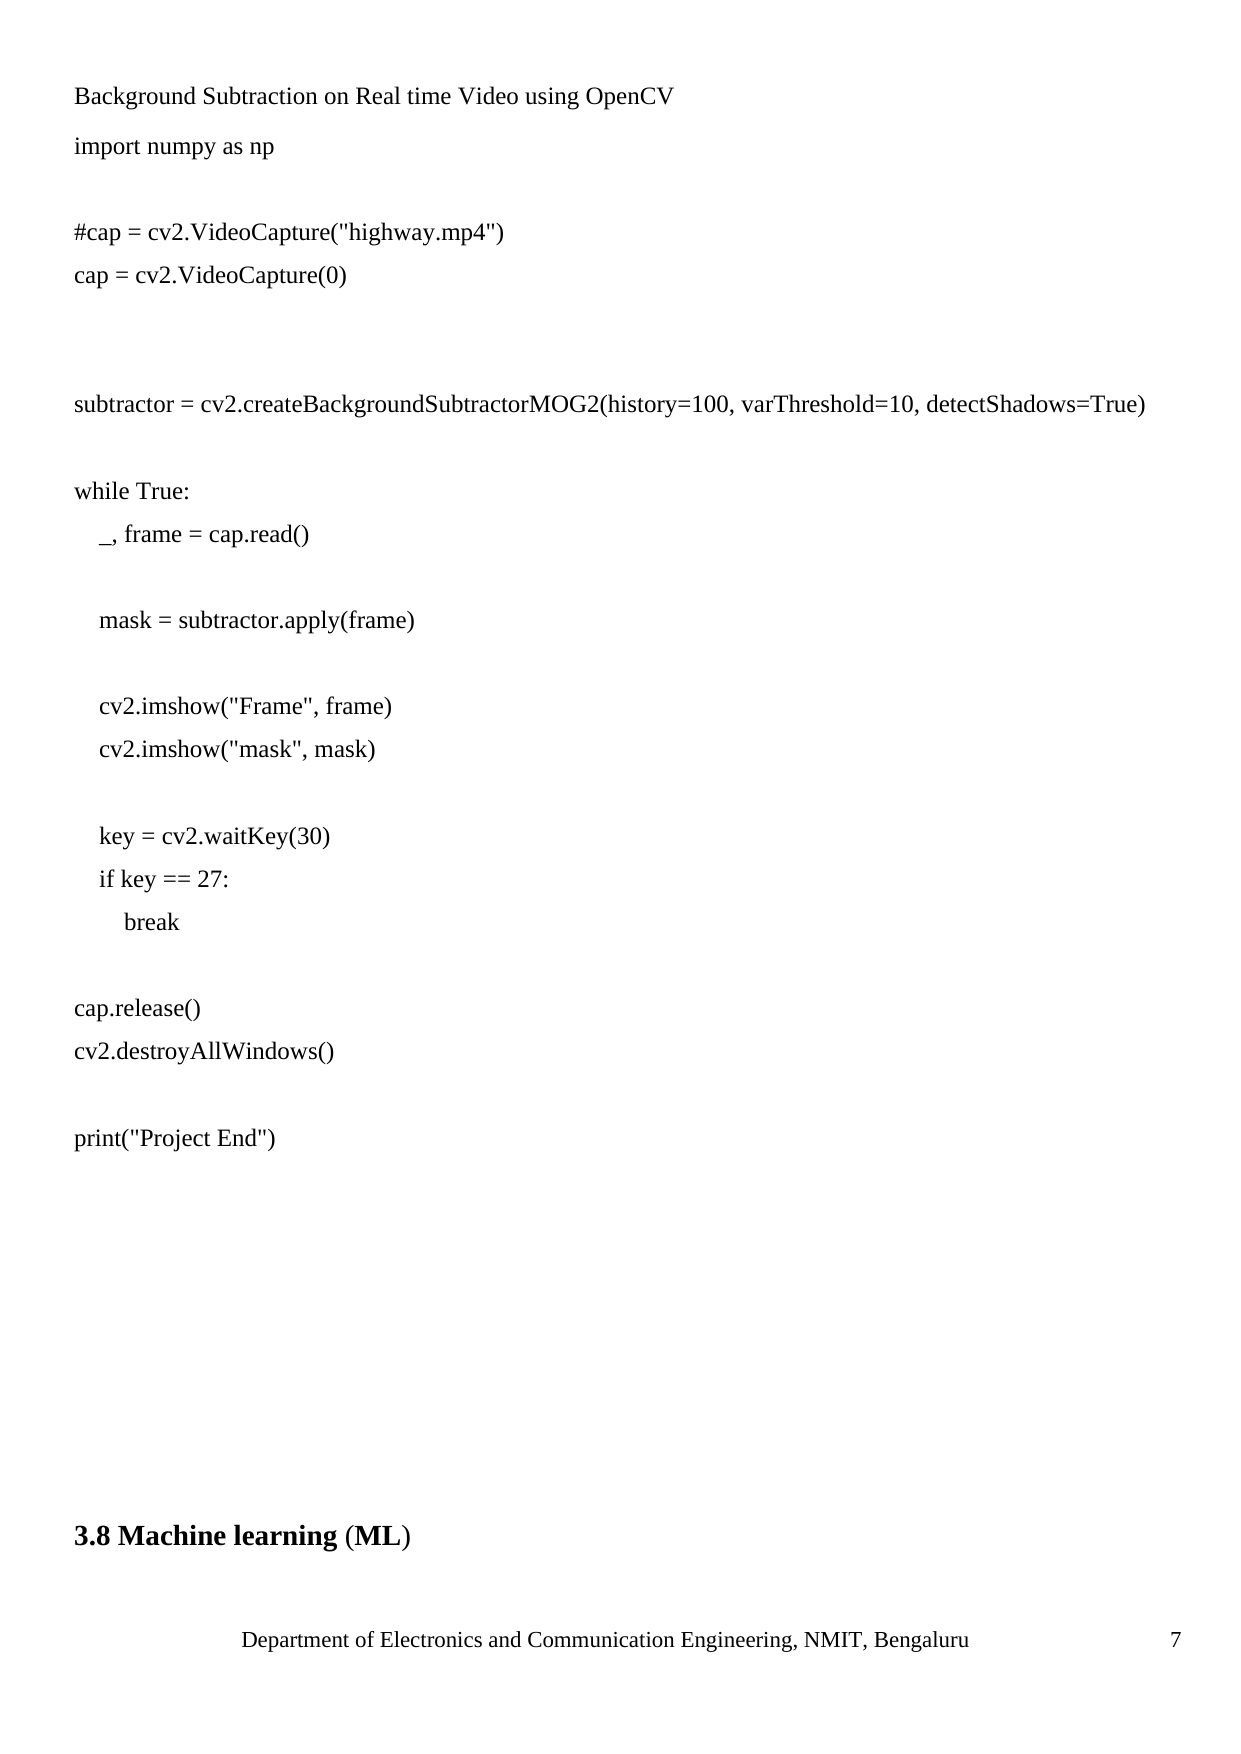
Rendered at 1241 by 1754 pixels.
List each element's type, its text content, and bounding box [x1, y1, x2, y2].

text cv2.destroyAllWindows() [74, 1036, 1181, 1065]
text key = cv2.waitKey(30) [74, 821, 1181, 849]
text cap.release() [74, 993, 1181, 1022]
text #cap = cv2.VideoCapture("highway.mp4") [74, 217, 1181, 246]
text import numpy as np [74, 131, 1181, 159]
text mask = subtractor.apply(frame) [74, 605, 1181, 634]
text _, frame = cap.read() [74, 519, 1181, 548]
text break [74, 907, 1181, 936]
text subtractor = cv2.createBackgroundSubtractorMOG2(history=100, varThreshold=10, detectShadows=True) [74, 389, 1181, 418]
text cv2.imshow("mask", mask) [74, 734, 1181, 763]
text cv2.imshow("Frame", frame) [74, 691, 1181, 720]
text if key == 27: [74, 864, 1181, 893]
text while True: [74, 476, 1181, 504]
text print("Project End") [74, 1123, 1181, 1151]
text 3.8 Machine learning (ML) [74, 1518, 1181, 1552]
text cap = cv2.VideoCapture(0) [74, 260, 1181, 289]
